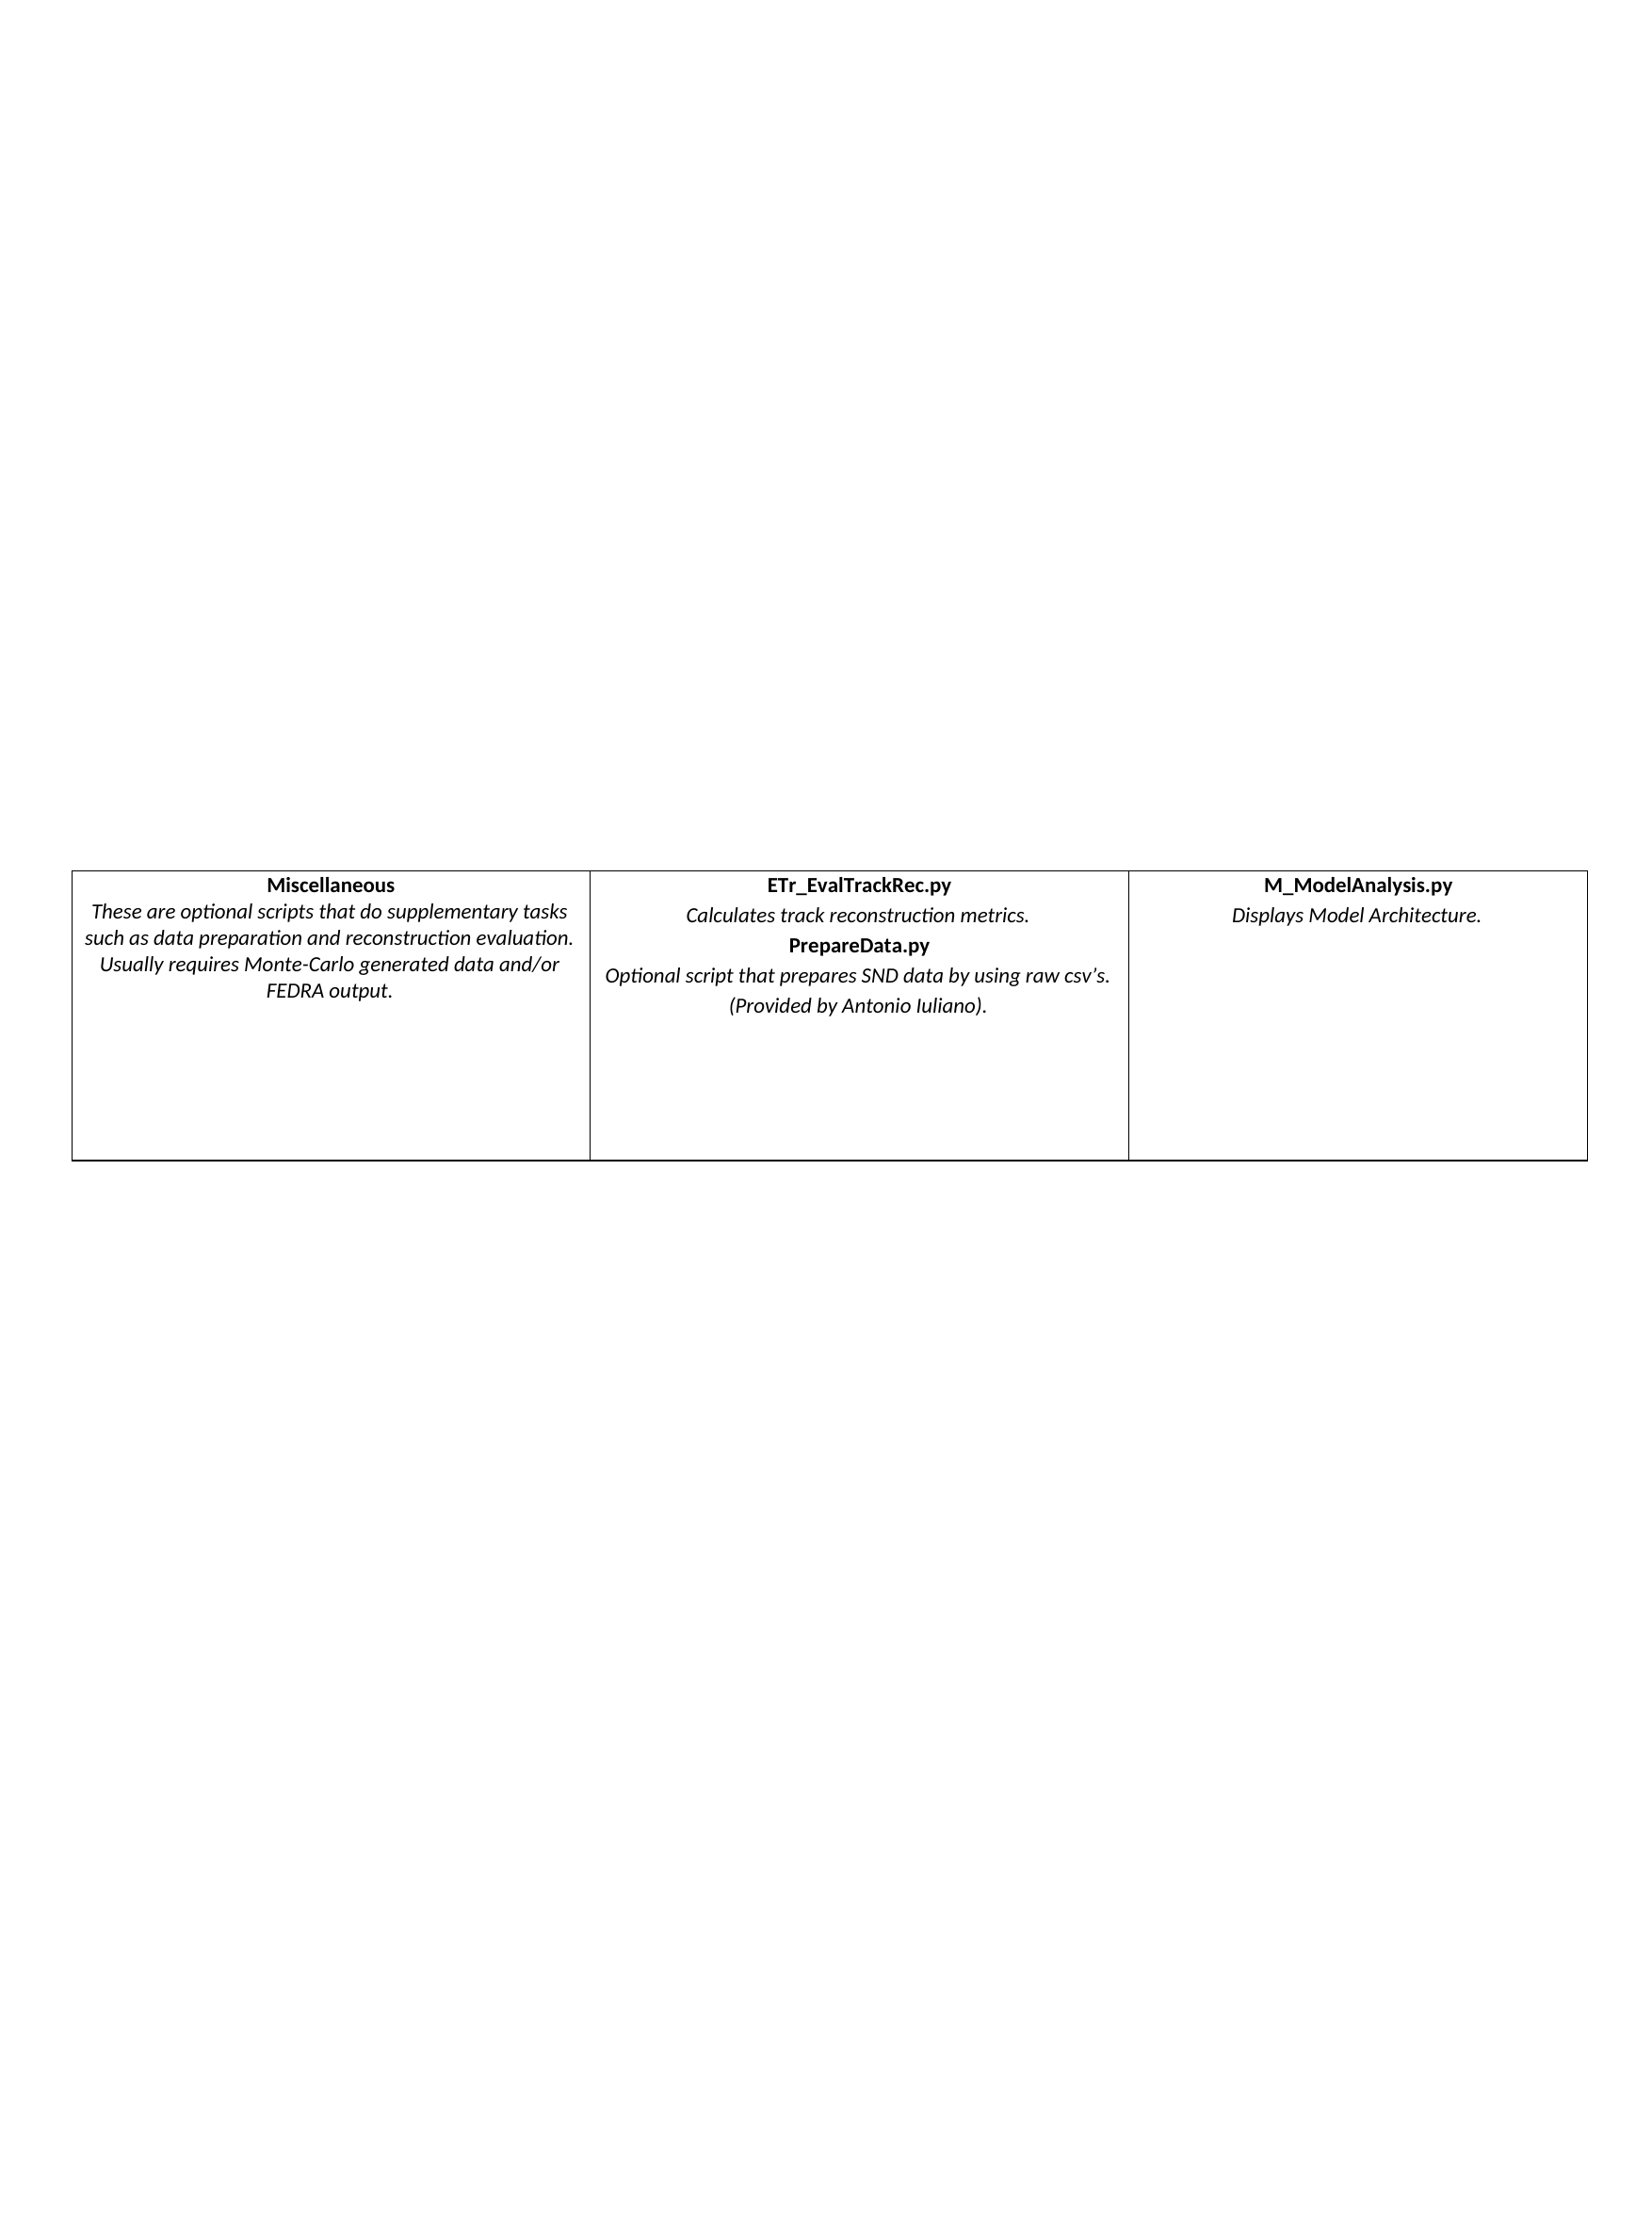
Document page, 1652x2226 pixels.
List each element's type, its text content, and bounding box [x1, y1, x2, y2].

table_cell Miscellaneous These are optional scripts that do supplementary tasks such as data preparation and reconstruction evaluation. Usually requires Monte-Carlo generated data and/or FEDRA output. [73, 871, 590, 1160]
table_cell M_ModelAnalysis.py Displays Model Architecture. [1129, 871, 1587, 1160]
table_cell ETr_EvalTrackRec.py Calculates track reconstruction metrics. PrepareData.py Optional script that prepares SND data by using raw csv’s. (Provided by Antonio Iuliano). [591, 871, 1128, 1160]
